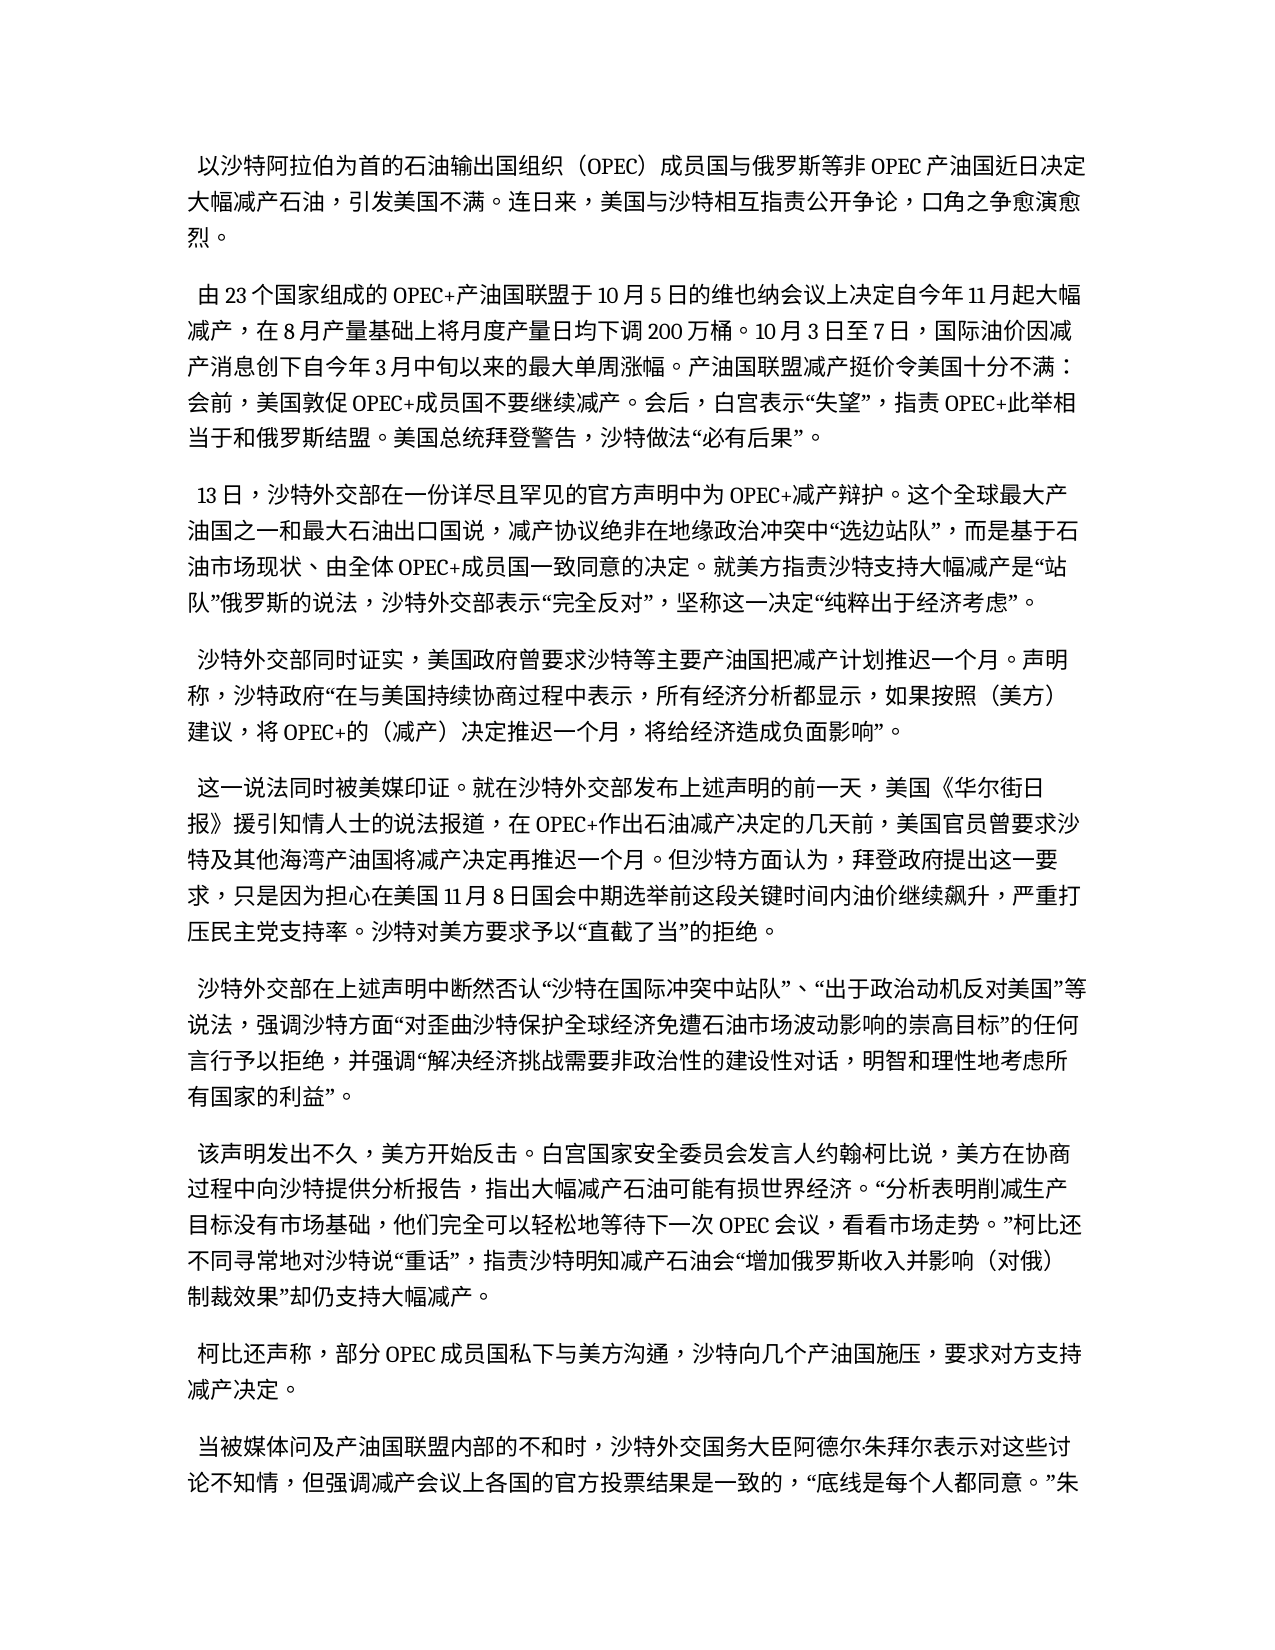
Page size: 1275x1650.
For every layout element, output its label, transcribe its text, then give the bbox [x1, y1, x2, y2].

text 柯比还声称，部分OPEC成员国私下与美方沟通，沙特向几个产油国施压，要求对方支持减产决定。 [187, 1338, 1087, 1405]
text 该声明发出不久，美方开始反击。白宫国家安全委员会发言人约翰·柯比说，美方在协商过程中向沙特提供分析报告，指出大幅减产石油可能有损世界经济。“分析表明削减生产目标没有市场基础，他们完全可以轻松地等待下一次OPEC会议，看看市场走势。”柯比还不同寻常地对沙特说“重话”，指责沙特明知减产石油会“增加俄罗斯收入并影响（对俄）制裁效果”却仍支持大幅减产。 [187, 1137, 1087, 1312]
text 沙特外交部同时证实，美国政府曾要求沙特等主要产油国把减产计划推迟一个月。声明称，沙特政府“在与美国持续协商过程中表示，所有经济分析都显示，如果按照（美方）建议，将OPEC+的（减产）决定推迟一个月，将给经济造成负面影响”。 [187, 644, 1087, 747]
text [187, 1431, 1087, 1498]
text 沙特外交部在上述声明中断然否认“沙特在国际冲突中站队”、“出于政治动机反对美国”等说法，强调沙特方面“对歪曲沙特保护全球经济免遭石油市场波动影响的崇高目标”的任何言行予以拒绝，并强调“解决经济挑战需要非政治性的建设性对话，明智和理性地考虑所有国家的利益”。 [187, 973, 1087, 1112]
text 这一说法同时被美媒印证。就在沙特外交部发布上述声明的前一天，美国《华尔街日报》援引知情人士的说法报道，在OPEC+作出石油减产决定的几天前，美国官员曾要求沙特及其他海湾产油国将减产决定再推迟一个月。但沙特方面认为，拜登政府提出这一要求，只是因为担心在美国11月8日国会中期选举前这段关键时间内油价继续飙升，严重打压民主党支持率。沙特对美方要求予以“直截了当”的拒绝。 [187, 772, 1087, 947]
text 以沙特阿拉伯为首的石油输出国组织（OPEC）成员国与俄罗斯等非OPEC产油国近日决定大幅减产石油，引发美国不满。连日来，美国与沙特相互指责公开争论，口角之争愈演愈烈。 [187, 150, 1087, 253]
text 由23个国家组成的OPEC+产油国联盟于10月5日的维也纳会议上决定自今年11月起大幅减产，在8月产量基础上将月度产量日均下调200万桶。10月3日至7日，国际油价因减产消息创下自今年3月中旬以来的最大单周涨幅。产油国联盟减产挺价令美国十分不满：会前，美国敦促OPEC+成员国不要继续减产。会后，白宫表示“失望”，指责OPEC+此举相当于和俄罗斯结盟。美国总统拜登警告，沙特做法“必有后果”。 [187, 279, 1087, 454]
text 13日，沙特外交部在一份详尽且罕见的官方声明中为OPEC+减产辩护。这个全球最大产油国之一和最大石油出口国说，减产协议绝非在地缘政治冲突中“选边站队”，而是基于石油市场现状、由全体OPEC+成员国一致同意的决定。就美方指责沙特支持大幅减产是“站队”俄罗斯的说法，沙特外交部表示“完全反对”，坚称这一决定“纯粹出于经济考虑”。 [187, 479, 1087, 618]
